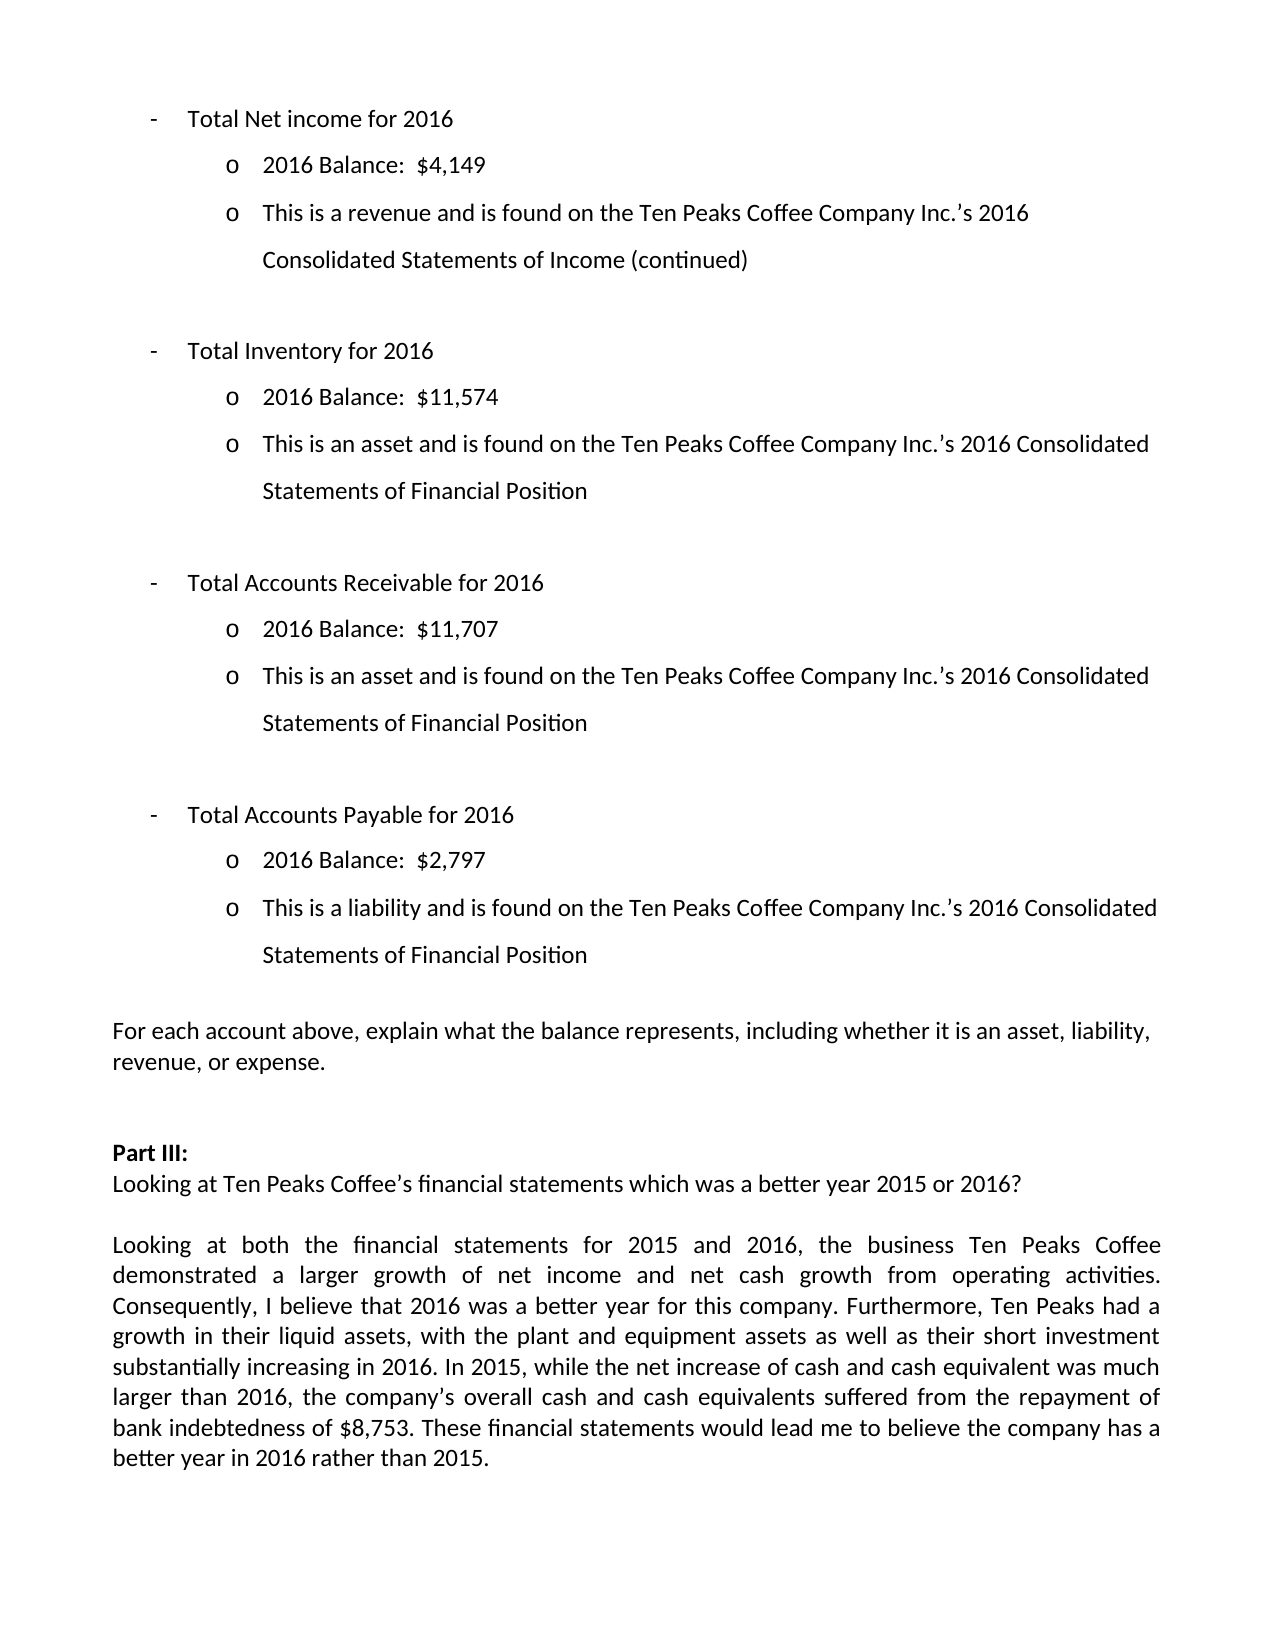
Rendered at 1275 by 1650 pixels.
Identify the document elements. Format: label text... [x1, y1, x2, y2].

list This is a revenue and is found on the Ten Peaks Coﬀee Company Inc.’s 2016 Consolidated Statements of Income (continued) [225, 197, 1162, 274]
list This is an asset and is found on the Ten Peaks Coﬀee Company Inc.’s 2016 Consolidated Statements of Financial Position [225, 660, 1162, 738]
list 2016 Balance: $2,797 [225, 844, 1162, 876]
list 2016 Balance: $11,707 [225, 613, 1162, 644]
list Total Accounts Payable for 2016 [150, 799, 1162, 829]
list 2016 Balance: $4,149 [225, 149, 1162, 181]
text For each account above, explain what the balance represents, including whether it is an asset, liability, revenue, or expense. [112, 1015, 1162, 1076]
text Part III: [112, 1137, 1162, 1168]
list Total Inventory for 2016 [150, 335, 1162, 366]
list This is an asset and is found on the Ten Peaks Coﬀee Company Inc.’s 2016 Consolidated Statements of Financial Position [225, 428, 1162, 506]
list 2016 Balance: $11,574 [225, 381, 1162, 413]
list Total Net income for 2016 [150, 103, 1162, 134]
list This is a liability and is found on the Ten Peaks Coﬀee Company Inc.’s 2016 Consolidated Statements of Financial Position [225, 892, 1162, 969]
text Looking at both the financial statements for 2015 and 2016, the business Ten Peaks Coffee demonstrated a larger growth of net income and net cash growth from operating activities. Consequently, I believe that 2016 was a better year for this company. Furthermore, Ten Peaks had a growth in their liquid assets, with the plant and equipment assets as well as their short investment substantially increasing in 2016. In 2015, while the net increase of cash and cash equivalent was much larger than 2016, the company’s overall cash and cash equivalents suffered from the repayment of bank indebtedness of $8,753. These financial statements would lead me to believe the company has a better year in 2016 rather than 2015. [112, 1229, 1162, 1473]
text Looking at Ten Peaks Coffee’s financial statements which was a better year 2015 or 2016? [112, 1168, 1162, 1198]
list Total Accounts Receivable for 2016 [150, 567, 1162, 597]
